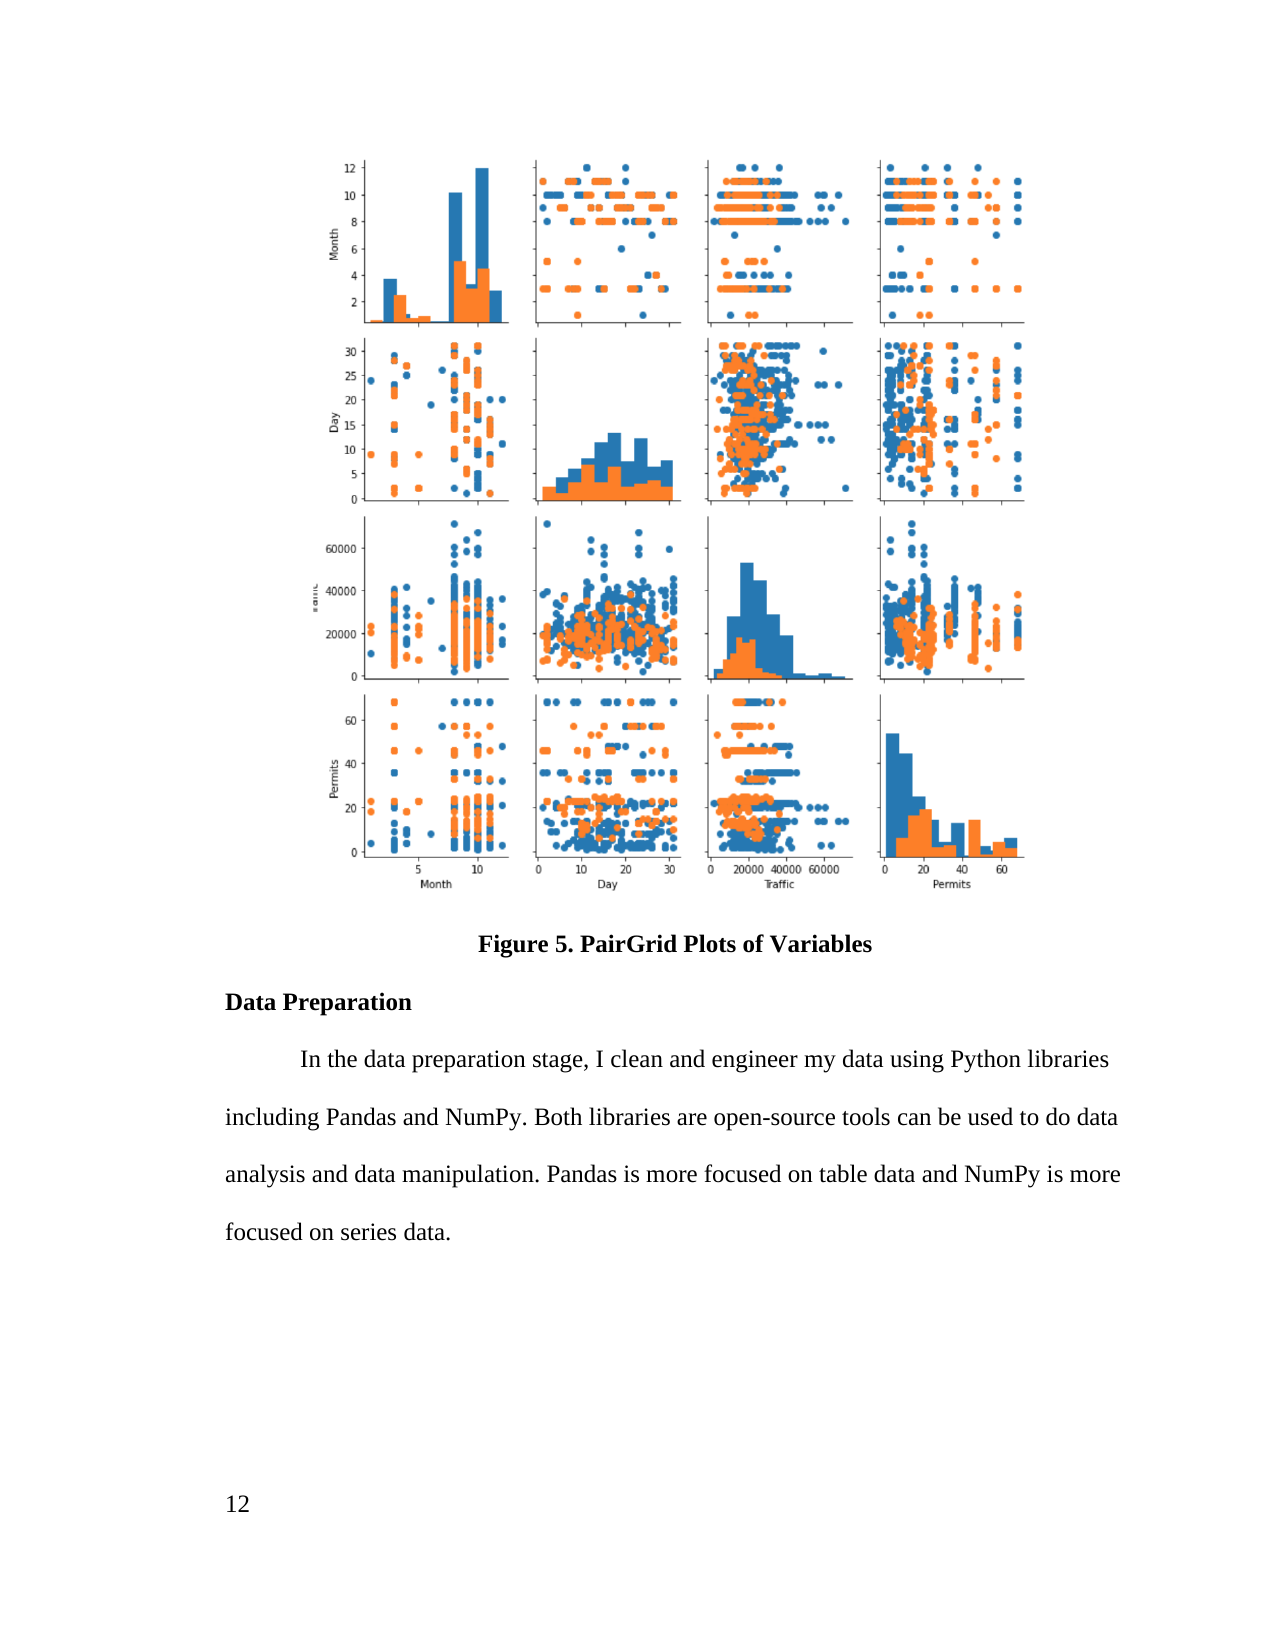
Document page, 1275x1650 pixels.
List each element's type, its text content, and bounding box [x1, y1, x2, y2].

text In the data preparation stage, I clean and engineer my data using Python libraries including Pandas and NumPy. Both libraries are open-source tools can be used to do data analysis and data manipulation. Pandas is more focused on table data and NumPy is more focused on series data. [225, 1044, 1125, 1246]
subtitle Data Preparation [225, 987, 1125, 1016]
picture [313, 150, 1037, 902]
